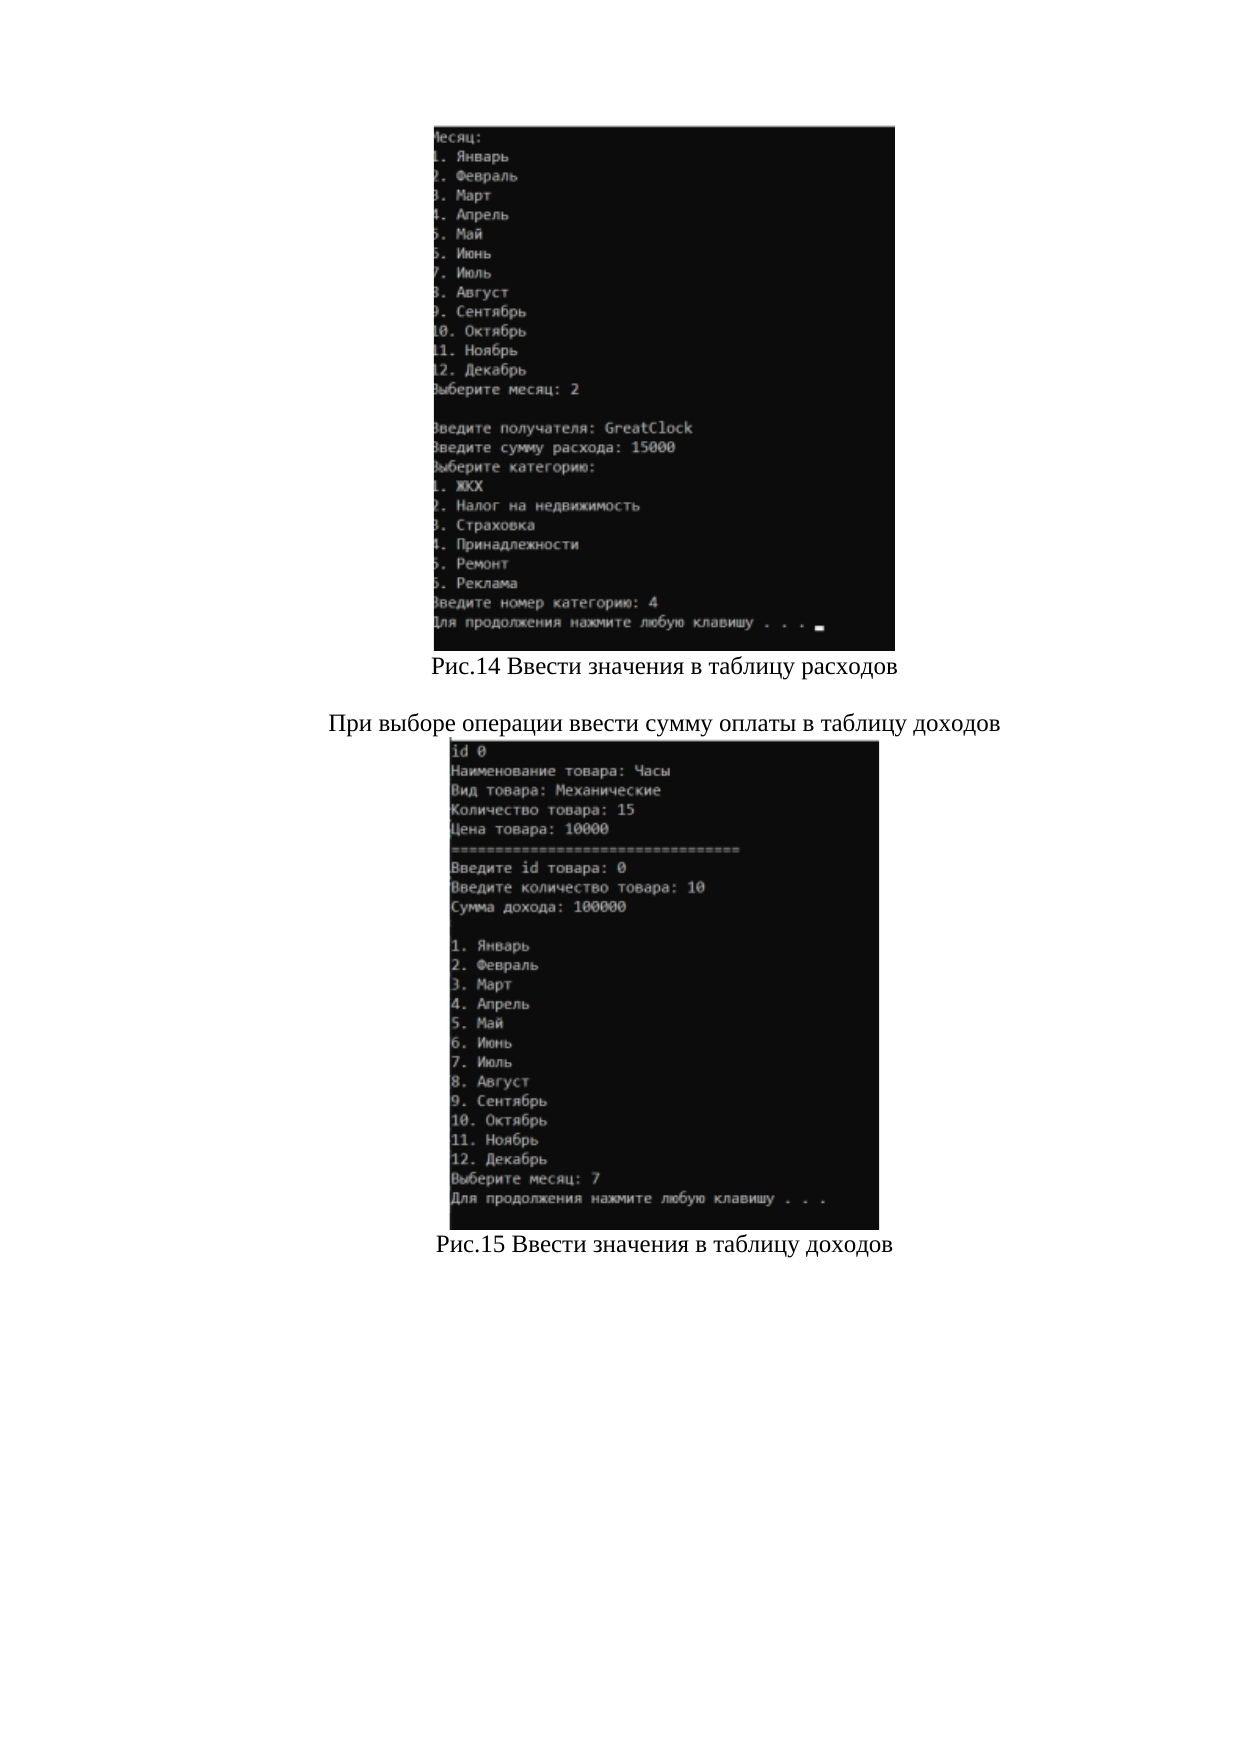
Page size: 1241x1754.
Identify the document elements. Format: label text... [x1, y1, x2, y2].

text Рис.14 Ввести значения в таблицу расходов [177, 651, 1152, 680]
picture [449, 737, 880, 1230]
picture [433, 118, 895, 651]
text При выборе операции ввести сумму оплаты в таблицу доходов [177, 708, 1152, 737]
text Рис.15 Ввести значения в таблицу доходов [177, 1229, 1152, 1258]
